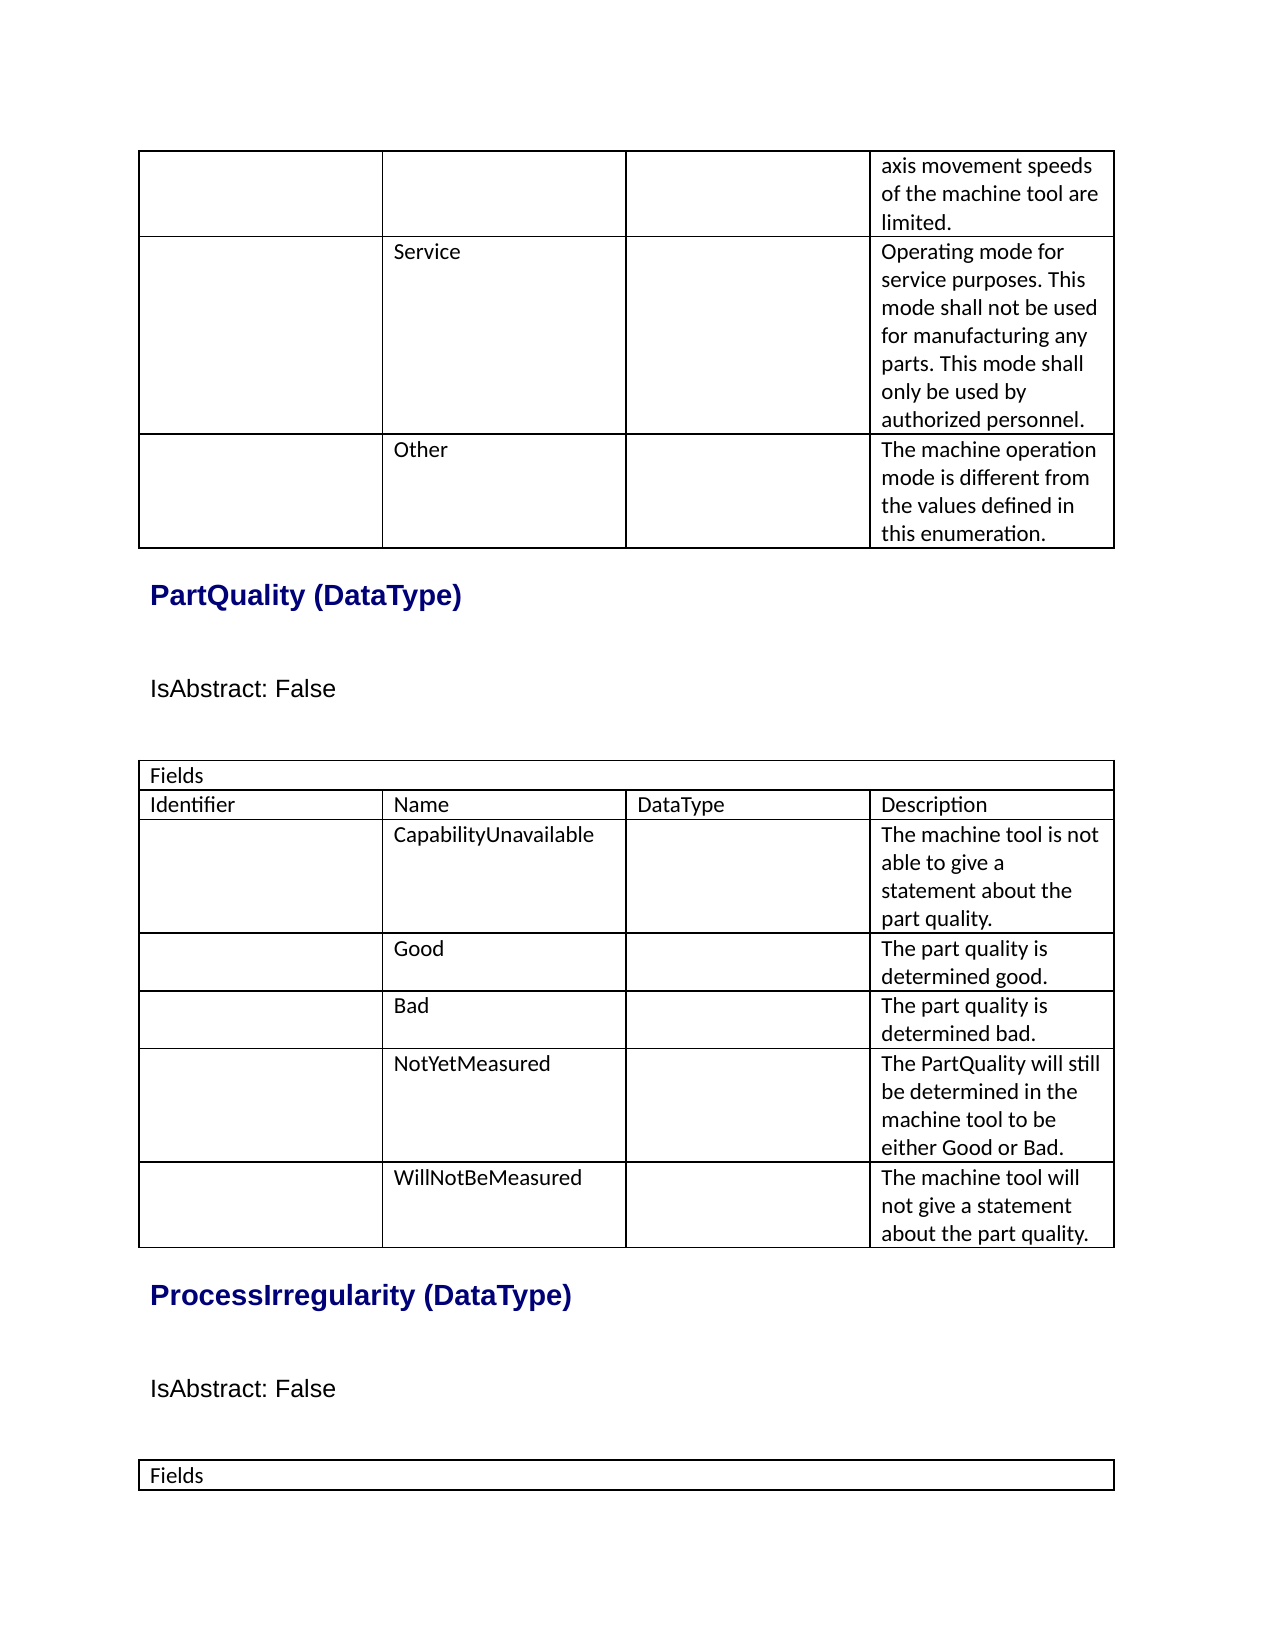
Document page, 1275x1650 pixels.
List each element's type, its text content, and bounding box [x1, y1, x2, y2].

table_cell Operating mode for service purposes. This mode shall not be used for manufacturing any parts. This mode shall only be used by authorized personnel. [871, 237, 1113, 433]
table_cell [140, 992, 382, 1047]
table_header Fields [140, 761, 1113, 789]
table_cell The part quality is determined good. [871, 934, 1113, 990]
table_cell WillNotBeMeasured [383, 1163, 625, 1247]
table_cell [140, 152, 382, 236]
table_cell Other [383, 435, 625, 547]
table_cell [140, 820, 382, 932]
table_cell Good [383, 934, 625, 990]
table_cell [140, 435, 382, 547]
table_header Fields [140, 1461, 1113, 1489]
text IsAbstract: False [150, 1374, 1125, 1402]
table_cell NotYetMeasured [383, 1049, 625, 1161]
table_cell [140, 1049, 382, 1161]
table_cell [627, 237, 869, 433]
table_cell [383, 152, 625, 236]
table_cell [627, 992, 869, 1047]
table_cell [627, 152, 869, 236]
table_cell Name [383, 791, 625, 819]
table_cell [140, 934, 382, 990]
table_cell The part quality is determined bad. [871, 992, 1113, 1047]
table_cell Description [871, 791, 1113, 819]
table_cell [627, 934, 869, 990]
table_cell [871, 152, 1113, 236]
table_cell Bad [383, 992, 625, 1047]
table_cell CapabilityUnavailable [383, 820, 625, 932]
text IsAbstract: False [150, 674, 1125, 703]
table_cell Service [383, 237, 625, 433]
table_cell [627, 820, 869, 932]
table_cell The machine tool is not able to give a statement about the part quality. [871, 820, 1113, 932]
table_cell [627, 435, 869, 547]
text PartQuality (DataType) [150, 578, 1125, 611]
table_cell The PartQuality will still be determined in the machine tool to be either Good or Bad. [871, 1049, 1113, 1161]
table_cell [627, 1049, 869, 1161]
table_cell [627, 1163, 869, 1247]
table_cell [140, 1163, 382, 1247]
table_cell The machine tool will not give a statement about the part quality. [871, 1163, 1113, 1247]
table_cell The machine operation mode is different from the values defined in this enumeration. [871, 435, 1113, 547]
text ProcessIrregularity (DataType) [150, 1277, 1125, 1311]
table_cell DataType [627, 791, 869, 819]
table_cell Identifier [140, 791, 382, 819]
table_cell [140, 237, 382, 433]
